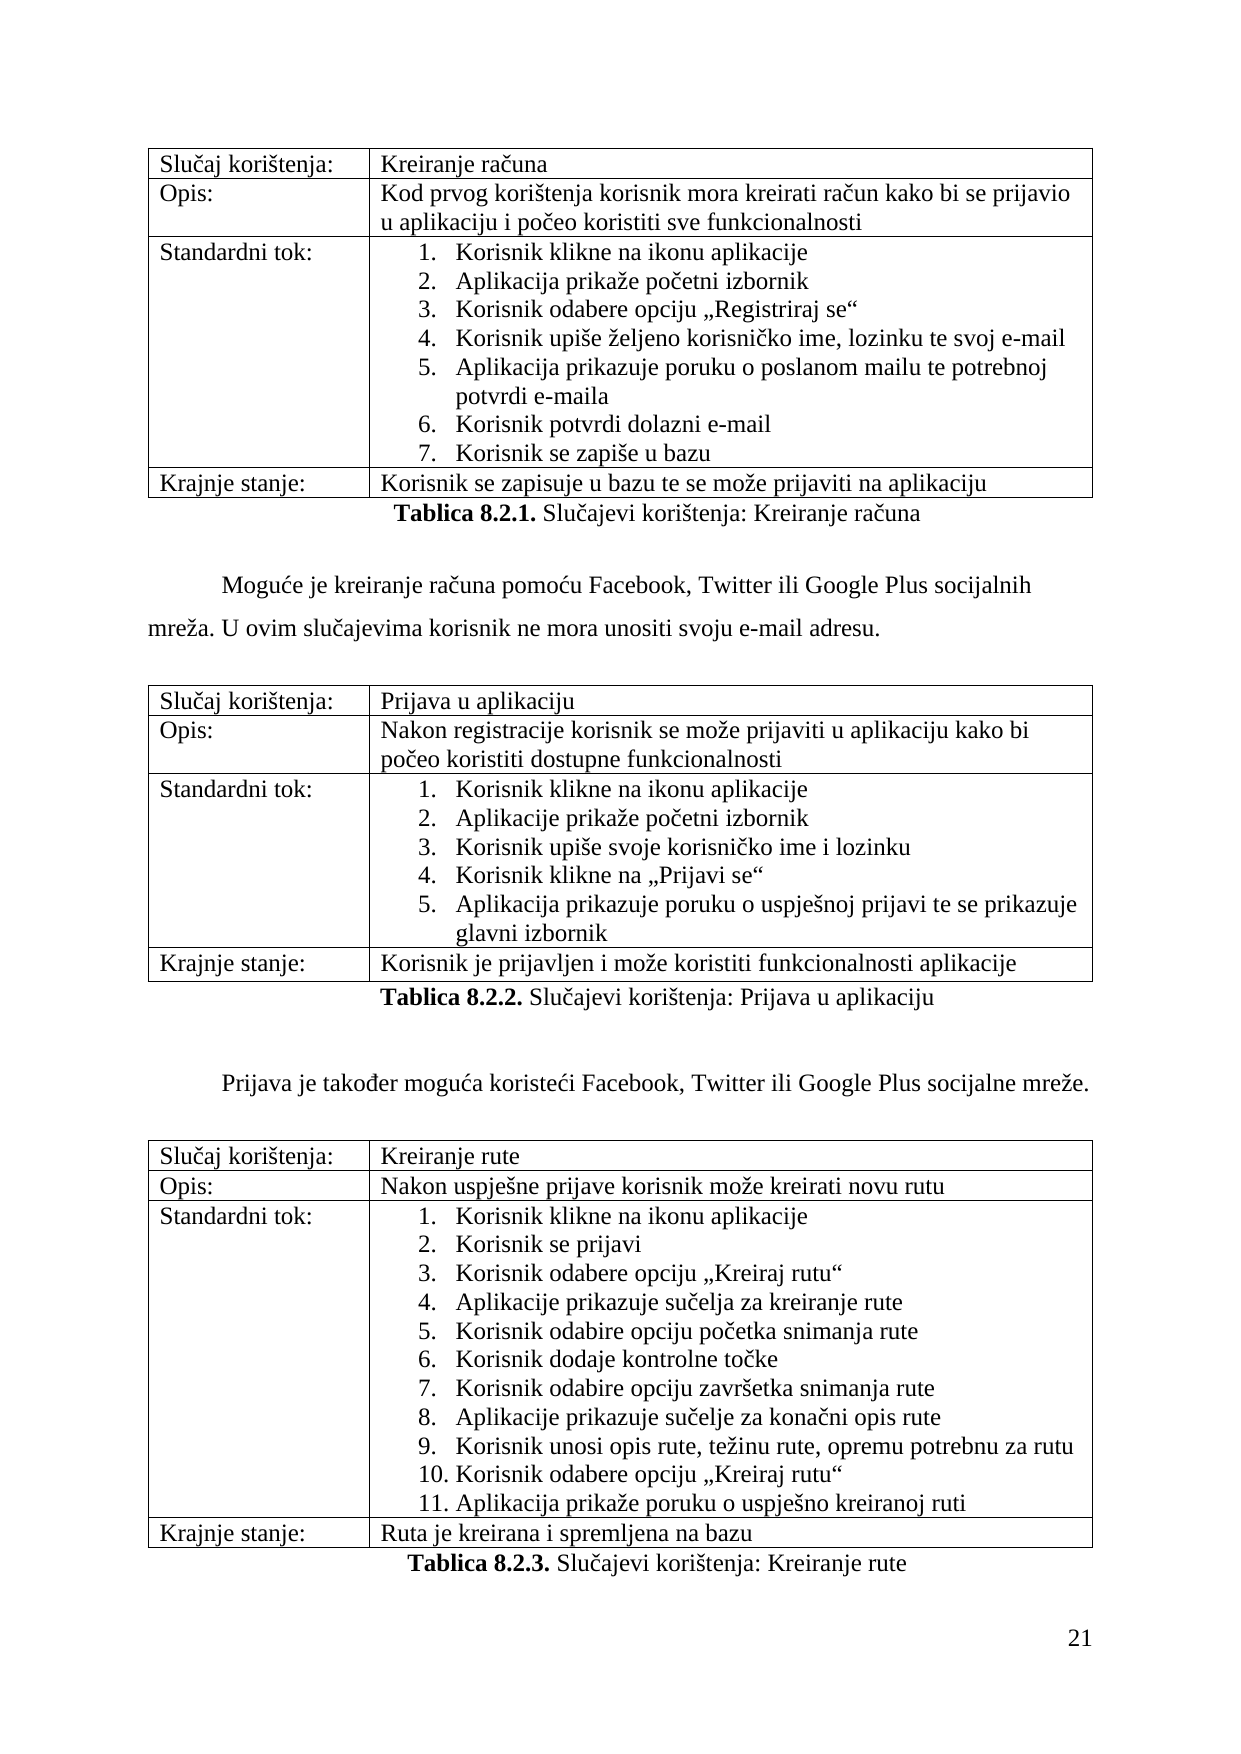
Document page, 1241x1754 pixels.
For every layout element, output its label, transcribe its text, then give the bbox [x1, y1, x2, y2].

table_cell Korisnik se zapisuje u bazu te se može prijaviti na aplikaciju [370, 468, 1092, 497]
table_cell Korisnik klikne na ikonu aplikacije Korisnik se prijavi Korisnik odabere opciju „Kreiraj rutu“ Aplikacije prikazuje sučelja za kreiranje rute Korisnik odabire opciju početka snimanja rute Korisnik dodaje kontrolne točke Korisnik odabire opciju završetka snimanja rute Aplikacije prikazuje sučelje za konačni opis rute Korisnik unosi opis rute, težinu rute, opremu potrebnu za rutu Korisnik odabere opciju „Kreiraj rutu“ Aplikacija prikaže poruku o uspješno kreiranoj ruti [370, 1201, 1092, 1517]
table_cell Standardni tok: [149, 237, 369, 467]
table_cell Krajnje stanje: [149, 1518, 369, 1547]
table_cell Krajnje stanje: [149, 468, 369, 497]
table_cell Standardni tok: [149, 774, 369, 947]
table_header Slučaj korištenja: [149, 149, 369, 177]
table_cell Kod prvog korištenja korisnik mora kreirati račun kako bi se prijavio u aplikaciju i počeo koristiti sve funkcionalnosti [370, 179, 1092, 236]
table_cell Korisnik klikne na ikonu aplikacije Aplikacije prikaže početni izbornik Korisnik upiše svoje korisničko ime i lozinku Korisnik klikne na „Prijavi se“ Aplikacija prikazuje poruku o uspješnoj prijavi te se prikazuje glavni izbornik [370, 774, 1092, 947]
text Prijava je također moguća koristeći Facebook, Twitter ili Google Plus socijalne mreže. [148, 1068, 1093, 1097]
table_header Slučaj korištenja: [149, 1141, 369, 1170]
text Moguće je kreiranje računa pomoću Facebook, Twitter ili Google Plus socijalnih mreža. U ovim slučajevima korisnik ne mora unositi svoju e-mail adresu. [148, 570, 1093, 642]
table_cell Nakon registracije korisnik se može prijaviti u aplikaciju kako bi počeo koristiti dostupne funkcionalnosti [370, 716, 1092, 773]
table_cell Standardni tok: [149, 1201, 369, 1517]
table_cell Opis: [149, 179, 369, 236]
table_cell Nakon uspješne prijave korisnik može kreirati novu rutu [370, 1171, 1092, 1200]
text Tablica 8.2.2. Slučajevi korištenja: Prijava u aplikaciju [148, 982, 1093, 1011]
text Tablica 8.2.3. Slučajevi korištenja: Kreiranje rute [148, 1548, 1093, 1577]
table_header Slučaj korištenja: [149, 686, 369, 714]
table_cell Korisnik klikne na ikonu aplikacije Aplikacija prikaže početni izbornik Korisnik odabere opciju „Registriraj se“ Korisnik upiše željeno korisničko ime, lozinku te svoj e-mail Aplikacija prikazuje poruku o poslanom mailu te potrebnoj potvrdi e-maila Korisnik potvrdi dolazni e-mail Korisnik se zapiše u bazu [370, 237, 1092, 467]
table_cell Opis: [149, 716, 369, 773]
table_cell Korisnik je prijavljen i može koristiti funkcionalnosti aplikacije [370, 948, 1092, 981]
table_cell Ruta je kreirana i spremljena na bazu [370, 1518, 1092, 1547]
table_header Kreiranje rute [370, 1141, 1092, 1170]
table_header Kreiranje računa [370, 149, 1092, 177]
text Tablica 8.2.1. Slučajevi korištenja: Kreiranje računa [148, 498, 1093, 527]
table_cell Opis: [149, 1171, 369, 1200]
table_header Prijava u aplikaciju [370, 686, 1092, 714]
table_cell Krajnje stanje: [149, 948, 369, 981]
